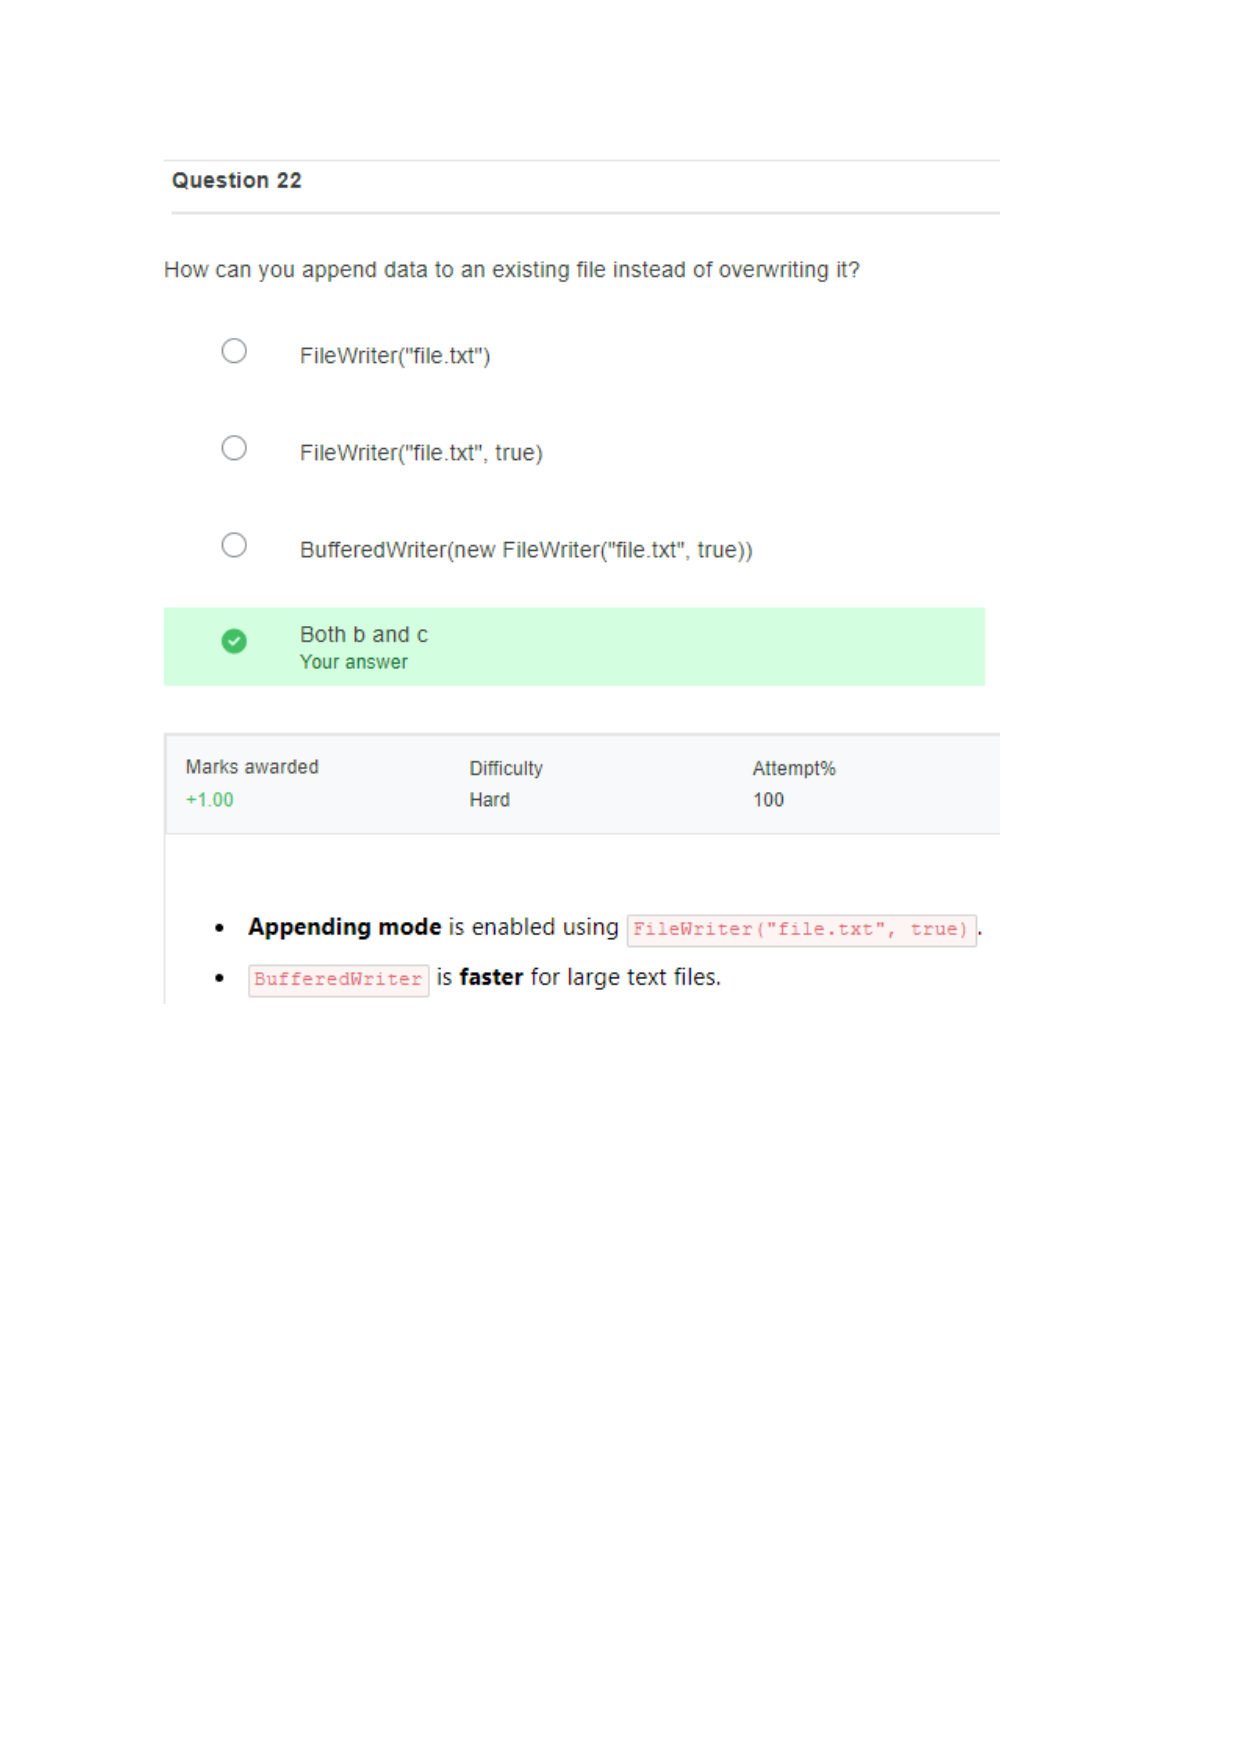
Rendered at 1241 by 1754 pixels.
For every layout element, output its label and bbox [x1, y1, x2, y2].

picture [150, 150, 1001, 1004]
